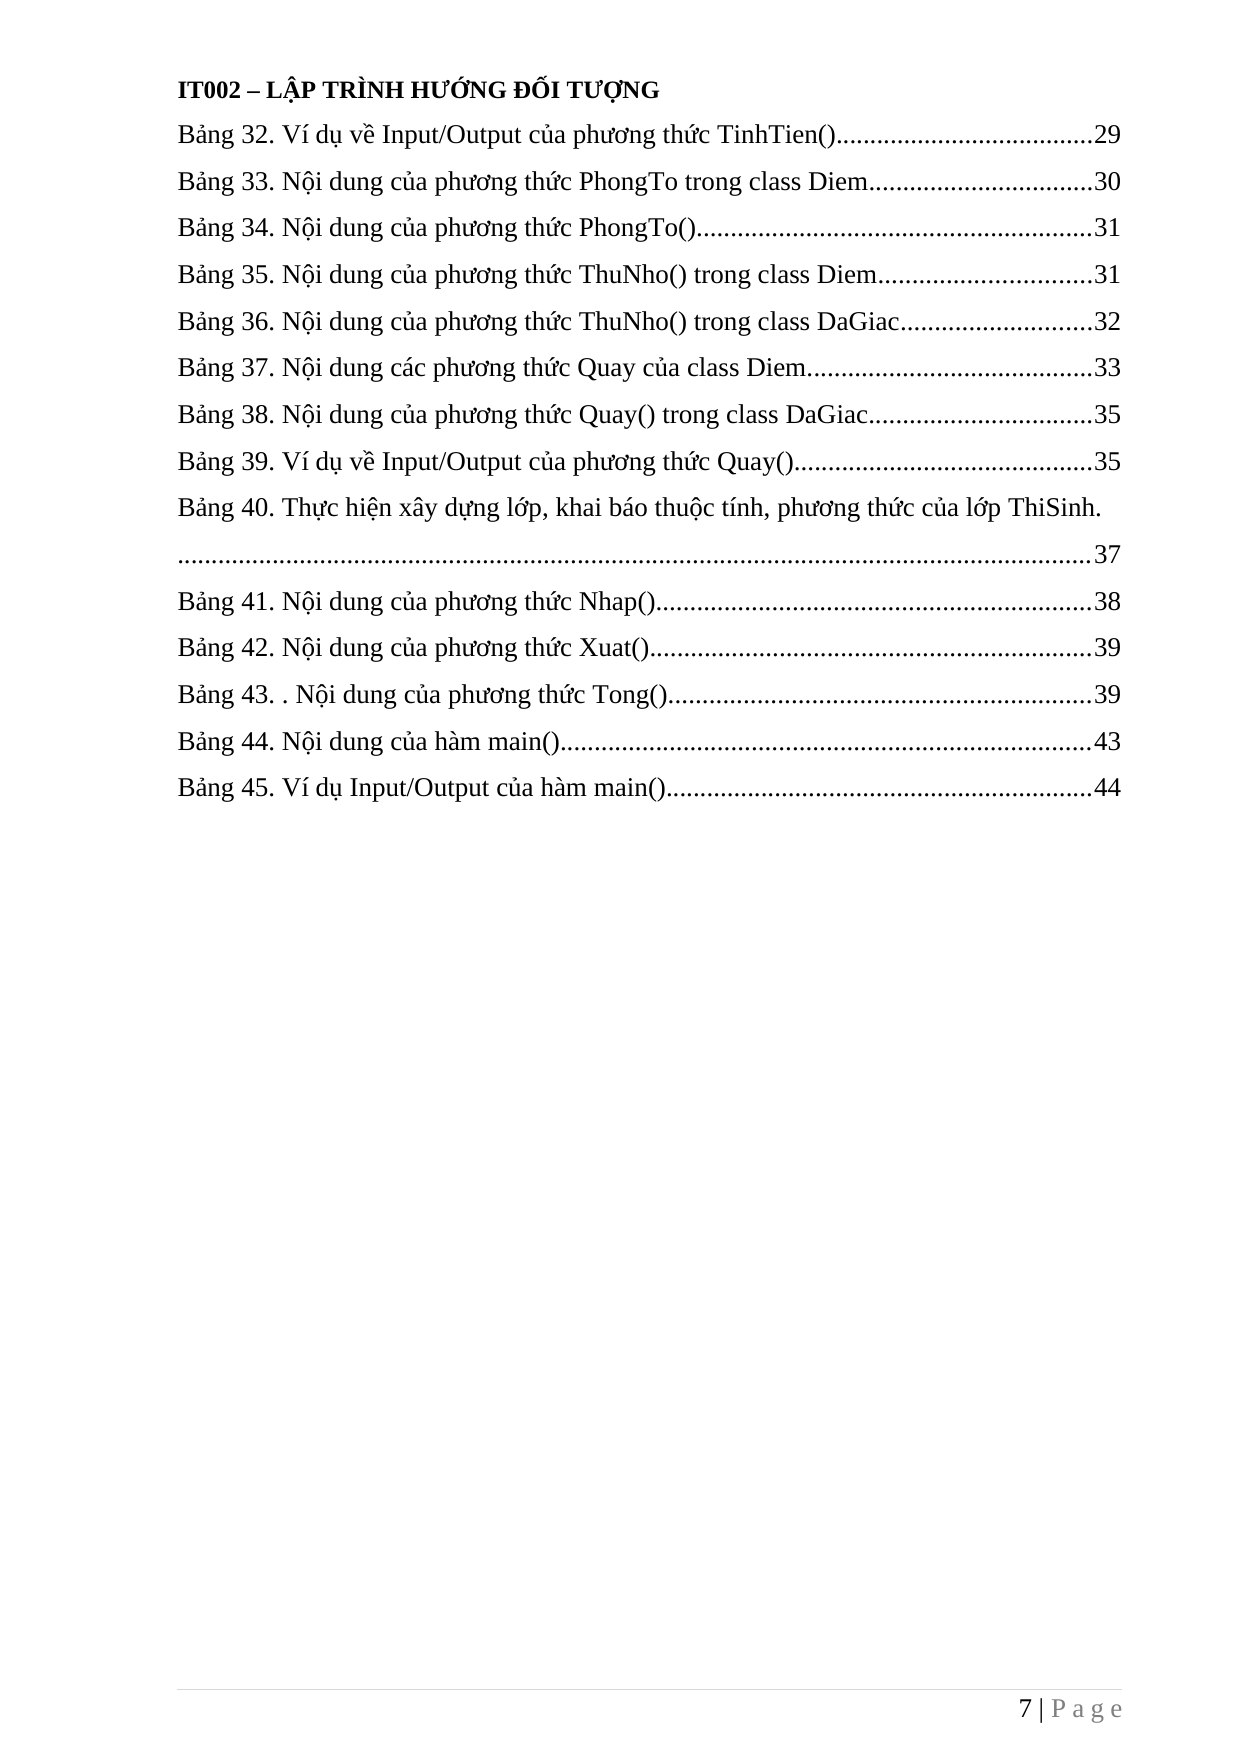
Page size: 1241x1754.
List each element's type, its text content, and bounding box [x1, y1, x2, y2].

text Bảng 38. Nội dung của phương thức Quay() trong class DaGiac 35 [177, 398, 1122, 429]
text Bảng 42. Nội dung của phương thức Xuat() 39 [177, 631, 1122, 663]
text Bảng 32. Ví dụ về Input/Output của phương thức TinhTien() 29 [177, 118, 1122, 149]
text Bảng 41. Nội dung của phương thức Nhap() 38 [177, 585, 1122, 616]
text Bảng 40. Thực hiện xây dựng lớp, khai báo thuộc tính, phương thức của lớp ThiSinh. 37 [177, 491, 1122, 569]
text Bảng 34. Nội dung của phương thức PhongTo(). 31 [177, 211, 1122, 243]
text Bảng 36. Nội dung của phương thức ThuNho() trong class DaGiac 32 [177, 305, 1122, 336]
text Bảng 33. Nội dung của phương thức PhongTo trong class Diem 30 [177, 165, 1122, 196]
text Bảng 43. . Nội dung của phương thức Tong() 39 [177, 678, 1122, 709]
text Bảng 44. Nội dung của hàm main() 43 [177, 725, 1122, 756]
text Bảng 37. Nội dung các phương thức Quay của class Diem. 33 [177, 351, 1122, 383]
text Bảng 35. Nội dung của phương thức ThuNho() trong class Diem 31 [177, 258, 1122, 289]
text Bảng 39. Ví dụ về Input/Output của phương thức Quay() 35 [177, 445, 1122, 476]
text Bảng 45. Ví dụ Input/Output của hàm main() 44 [177, 771, 1122, 803]
